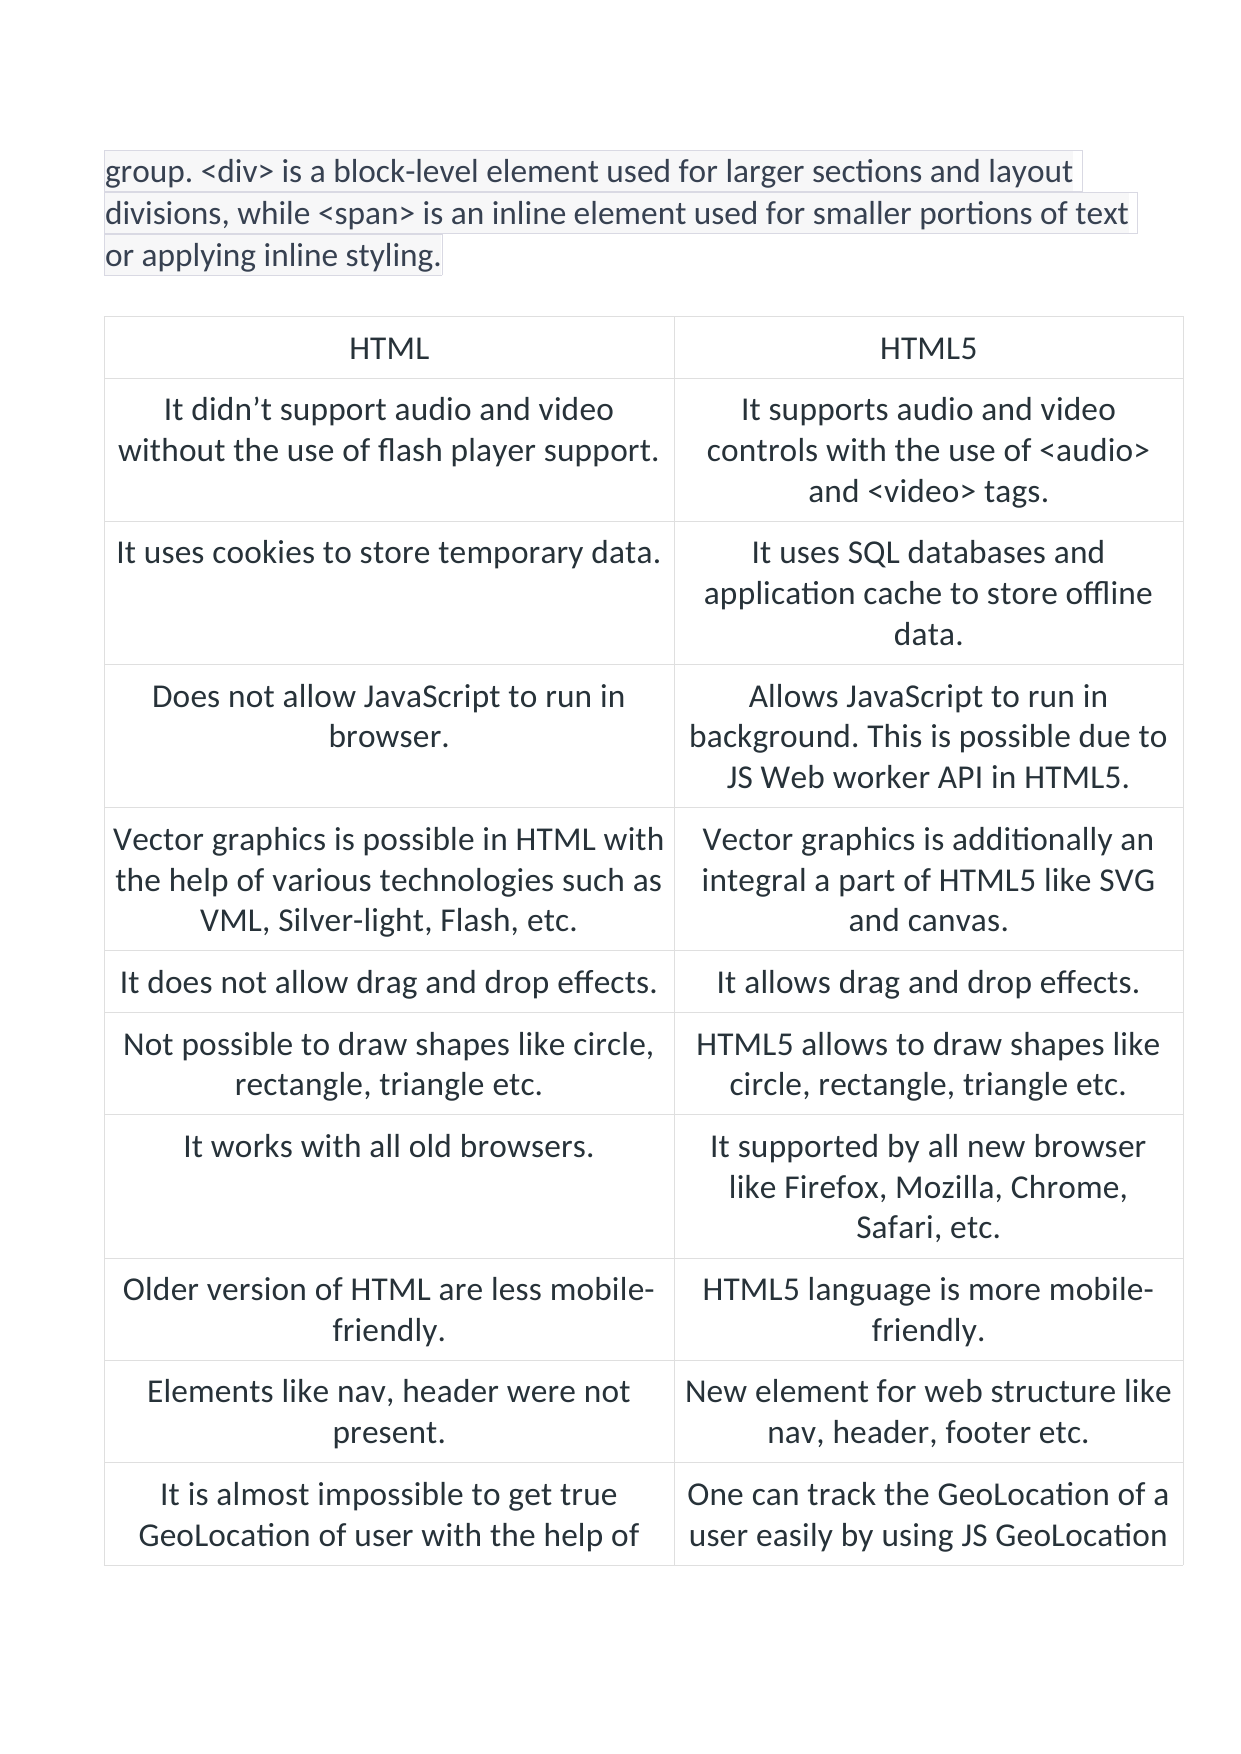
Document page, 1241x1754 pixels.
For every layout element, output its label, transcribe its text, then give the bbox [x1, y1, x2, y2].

table_cell Allows JavaScript to run in background. This is possible due to JS Web worker API in HTML5. [675, 665, 1183, 807]
table_cell It does not allow drag and drop effects. [105, 951, 674, 1012]
table_cell Not possible to draw shapes like circle, rectangle, triangle etc. [105, 1013, 674, 1114]
table_cell Does not allow JavaScript to run in browser. [105, 665, 674, 807]
table_cell It works with all old browsers. [105, 1115, 674, 1257]
table_cell It uses SQL databases and application cache to store offline data. [675, 522, 1183, 664]
table_cell Vector graphics is additionally an integral a part of HTML5 like SVG and canvas. [675, 808, 1183, 950]
table_cell HTML5 allows to draw shapes like circle, rectangle, triangle etc. [675, 1013, 1183, 1114]
table_cell Elements like nav, header were not present. [105, 1361, 674, 1462]
table_cell It allows drag and drop effects. [675, 951, 1183, 1012]
table_cell Older version of HTML are less mobile-friendly. [105, 1259, 674, 1360]
table_cell It uses cookies to store temporary data. [105, 522, 674, 664]
table_cell It didn’t support audio and video without the use of flash player support. [105, 379, 674, 521]
table_header HTML [105, 317, 674, 378]
table_cell Vector graphics is possible in HTML with the help of various technologies such as VML, Silver-light, Flash, etc. [105, 808, 674, 950]
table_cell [105, 1463, 674, 1564]
table_cell HTML5 language is more mobile-friendly. [675, 1259, 1183, 1360]
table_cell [675, 1463, 1183, 1564]
table_cell It supported by all new browser like Firefox, Mozilla, Chrome, Safari, etc. [675, 1115, 1183, 1257]
table_cell It supports audio and video controls with the use of <audio> and <video> tags. [675, 379, 1183, 521]
table_cell New element for web structure like nav, header, footer etc. [675, 1361, 1183, 1462]
table_header HTML5 [675, 317, 1183, 378]
